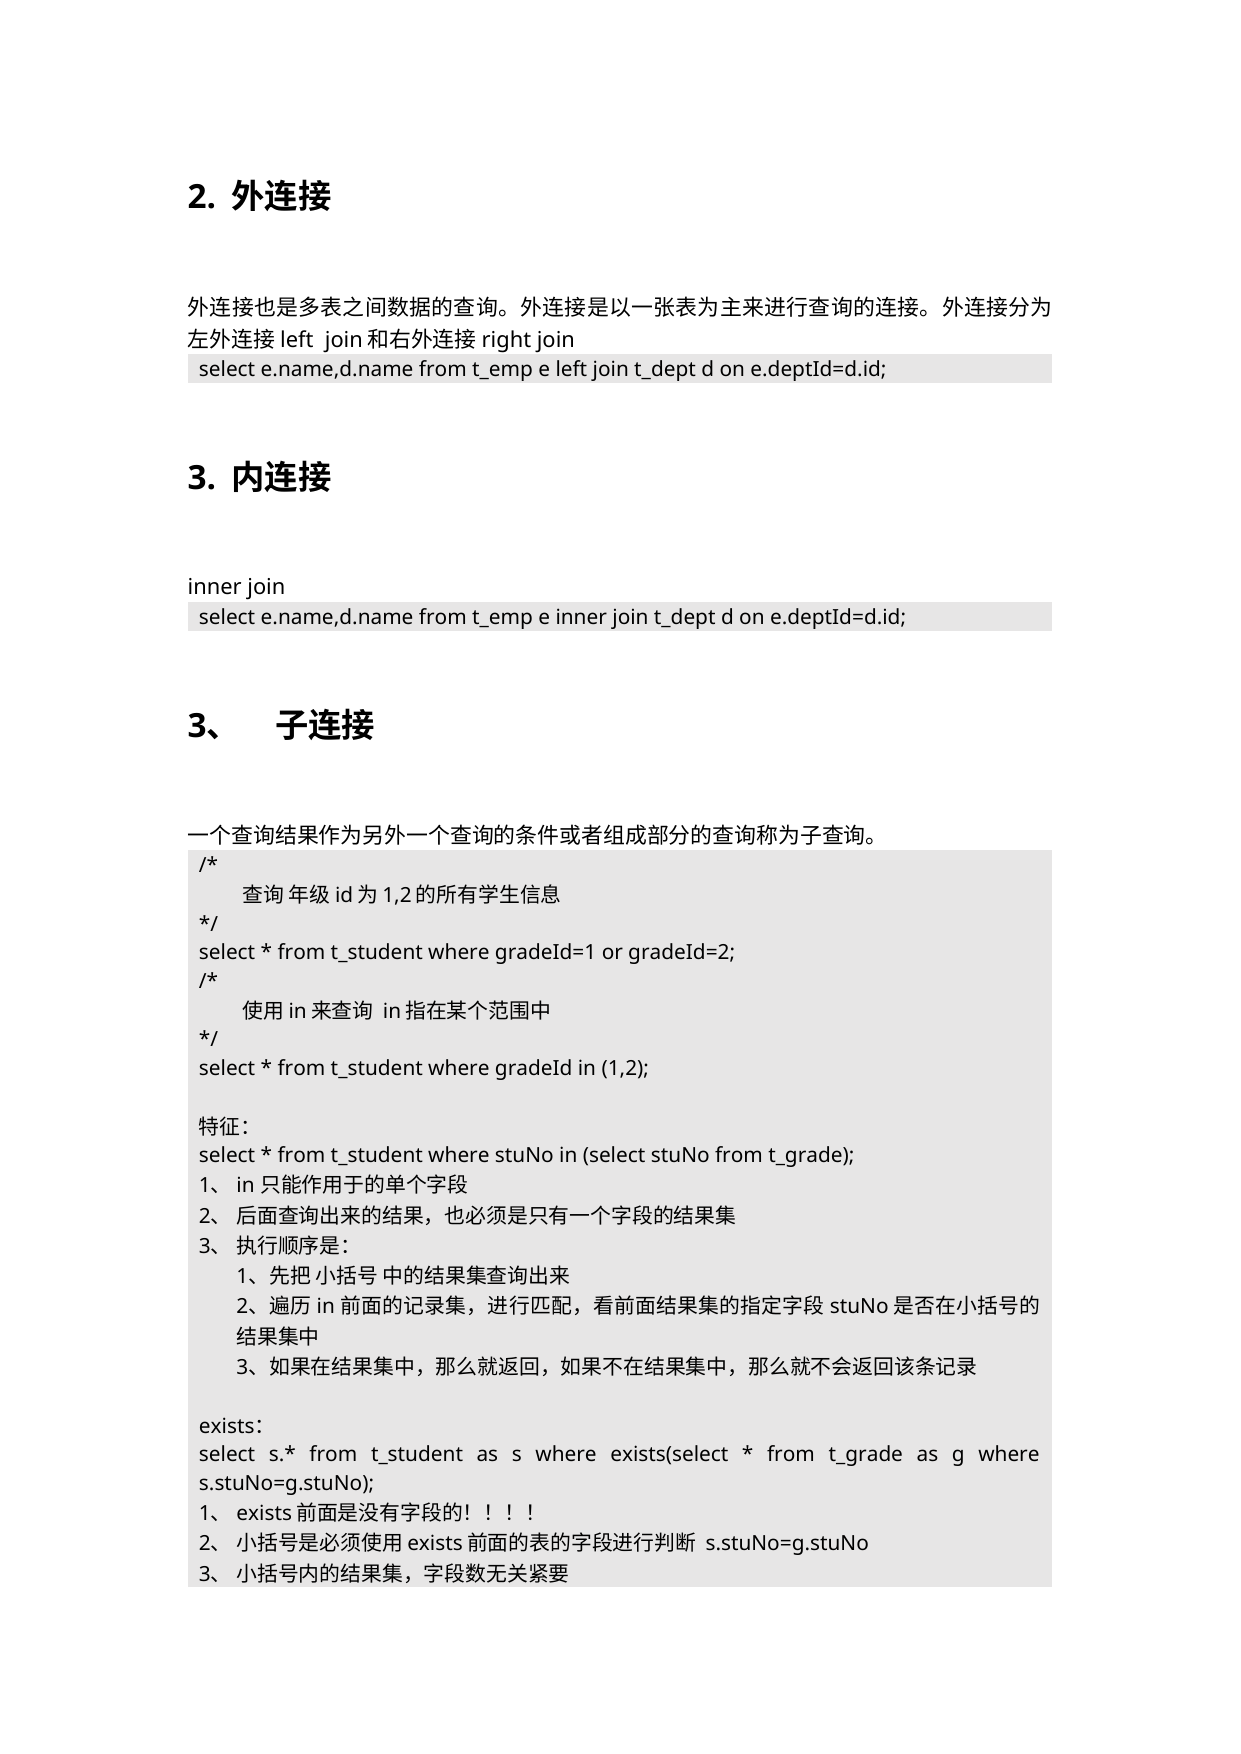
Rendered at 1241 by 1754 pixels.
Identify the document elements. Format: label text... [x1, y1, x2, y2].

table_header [188, 850, 1052, 1587]
subtitle 外连接 [187, 162, 1053, 227]
table_header select e.name,d.name from t_emp e inner join t_dept d on e.deptId=d.id; [188, 602, 1052, 631]
subtitle 内连接 [187, 442, 1053, 507]
text 外连接也是多表之间数据的查询。外连接是以一张表为主来进行查询的连接。外连接分为左外连接 left join和右外连接 right join [187, 289, 1053, 354]
text 一个查询结果作为另外一个查询的条件或者组成部分的查询称为子查询。 [187, 818, 1053, 850]
table_header select e.name,d.name from t_emp e left join t_dept d on e.deptId=d.id; [188, 354, 1052, 383]
subtitle 子连接 [187, 690, 1053, 755]
text inner join [187, 570, 1053, 602]
